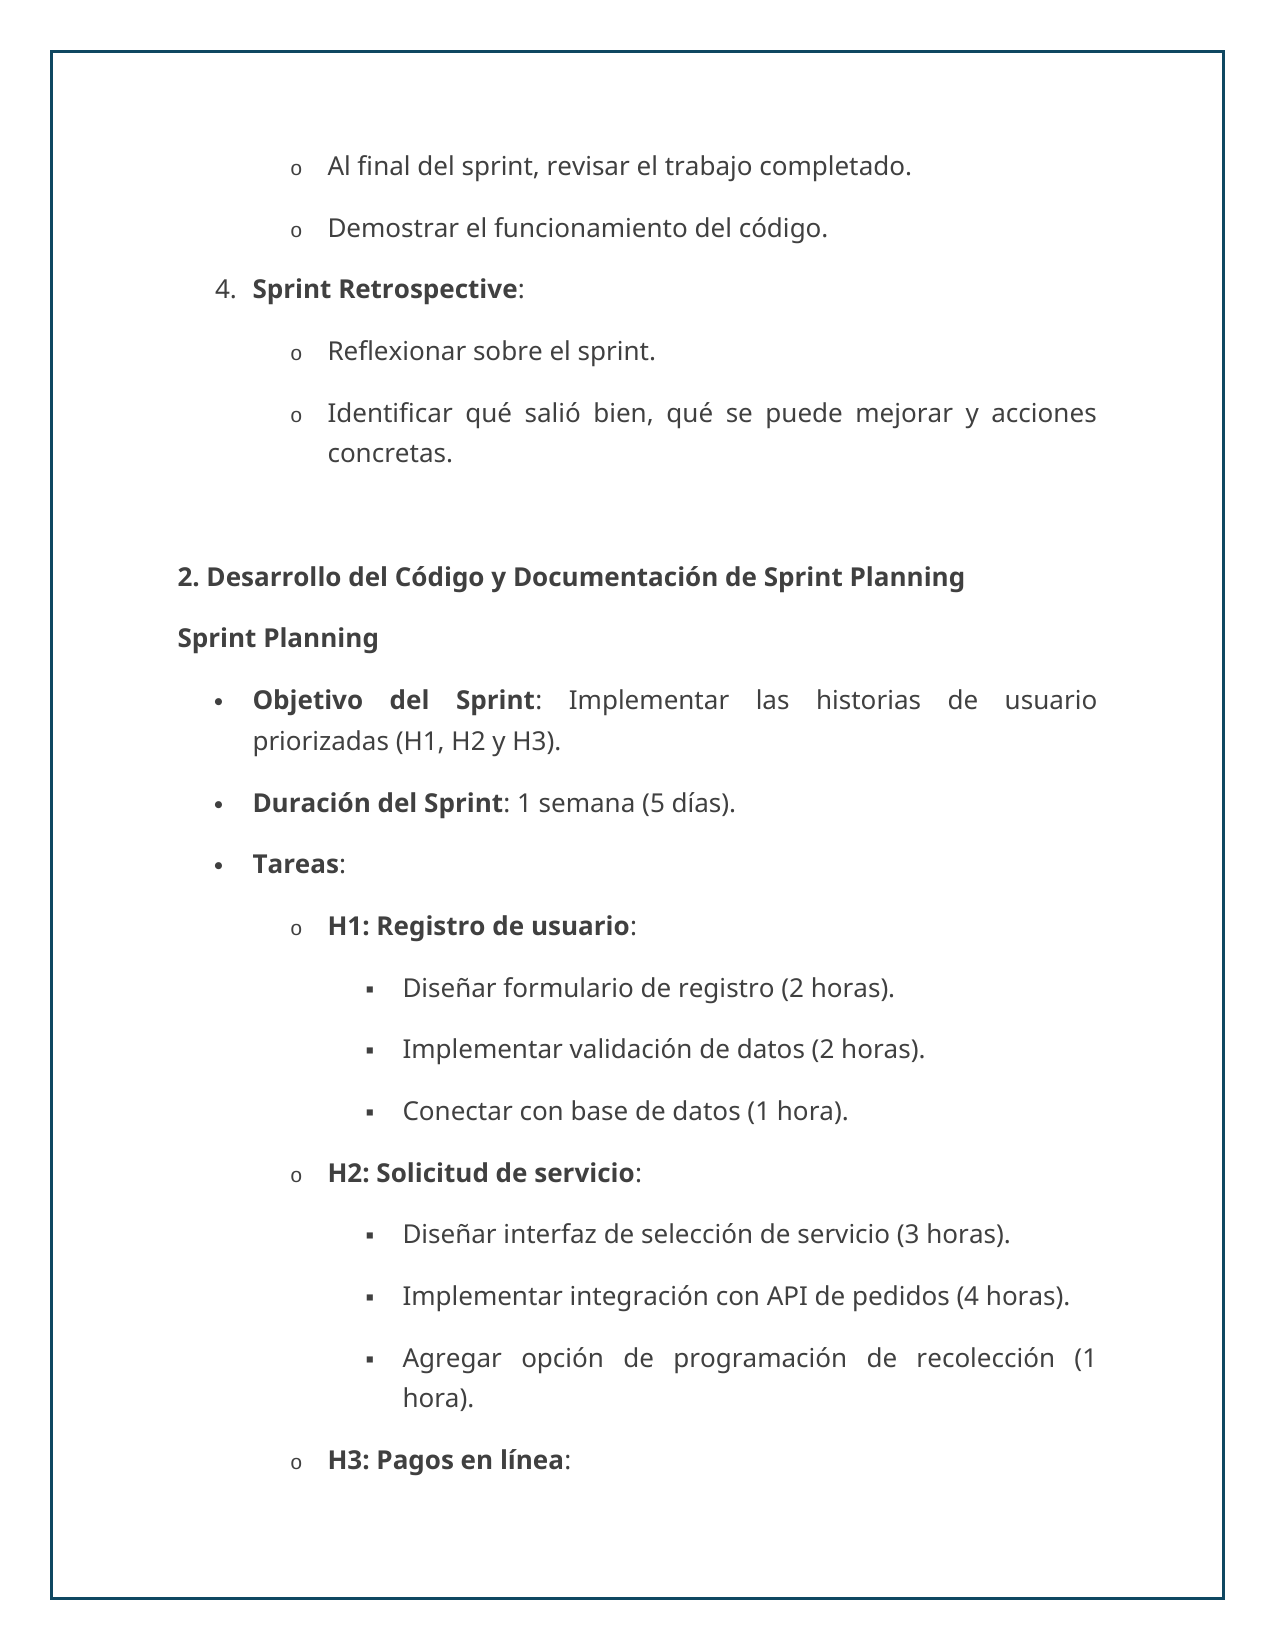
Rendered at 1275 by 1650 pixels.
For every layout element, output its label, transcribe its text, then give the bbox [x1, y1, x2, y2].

list Duración del Sprint: 1 semana (5 días). [215, 784, 1098, 820]
list Diseñar interfaz de selección de servicio (3 horas). [365, 1216, 1098, 1251]
list Reflexionar sobre el sprint. [290, 333, 1098, 368]
list Al final del sprint, revisar el trabajo completado. [290, 148, 1098, 183]
list Agregar opción de programación de recolección (1 hora). [365, 1339, 1098, 1416]
list H1: Registro de usuario: [290, 908, 1098, 943]
list Diseñar formulario de registro (2 horas). [365, 969, 1098, 1005]
text 2. Desarrollo del Código y Documentación de Sprint Planning [177, 558, 1098, 594]
list H3: Pagos en línea: [290, 1442, 1098, 1477]
list H2: Solicitud de servicio: [290, 1154, 1098, 1190]
list Demostrar el funcionamiento del código. [290, 209, 1098, 245]
list Conectar con base de datos (1 hora). [365, 1093, 1098, 1128]
list Sprint Retrospective: [215, 271, 1098, 306]
text Sprint Planning [177, 620, 1098, 656]
list Tareas: [215, 846, 1098, 881]
list Implementar validación de datos (2 horas). [365, 1031, 1098, 1066]
list Implementar integración con API de pedidos (4 horas). [365, 1278, 1098, 1313]
list Identificar qué salió bien, qué se puede mejorar y acciones concretas. [290, 394, 1098, 471]
list Objetivo del Sprint: Implementar las historias de usuario priorizadas (H1, H2 y H3). [215, 682, 1098, 758]
